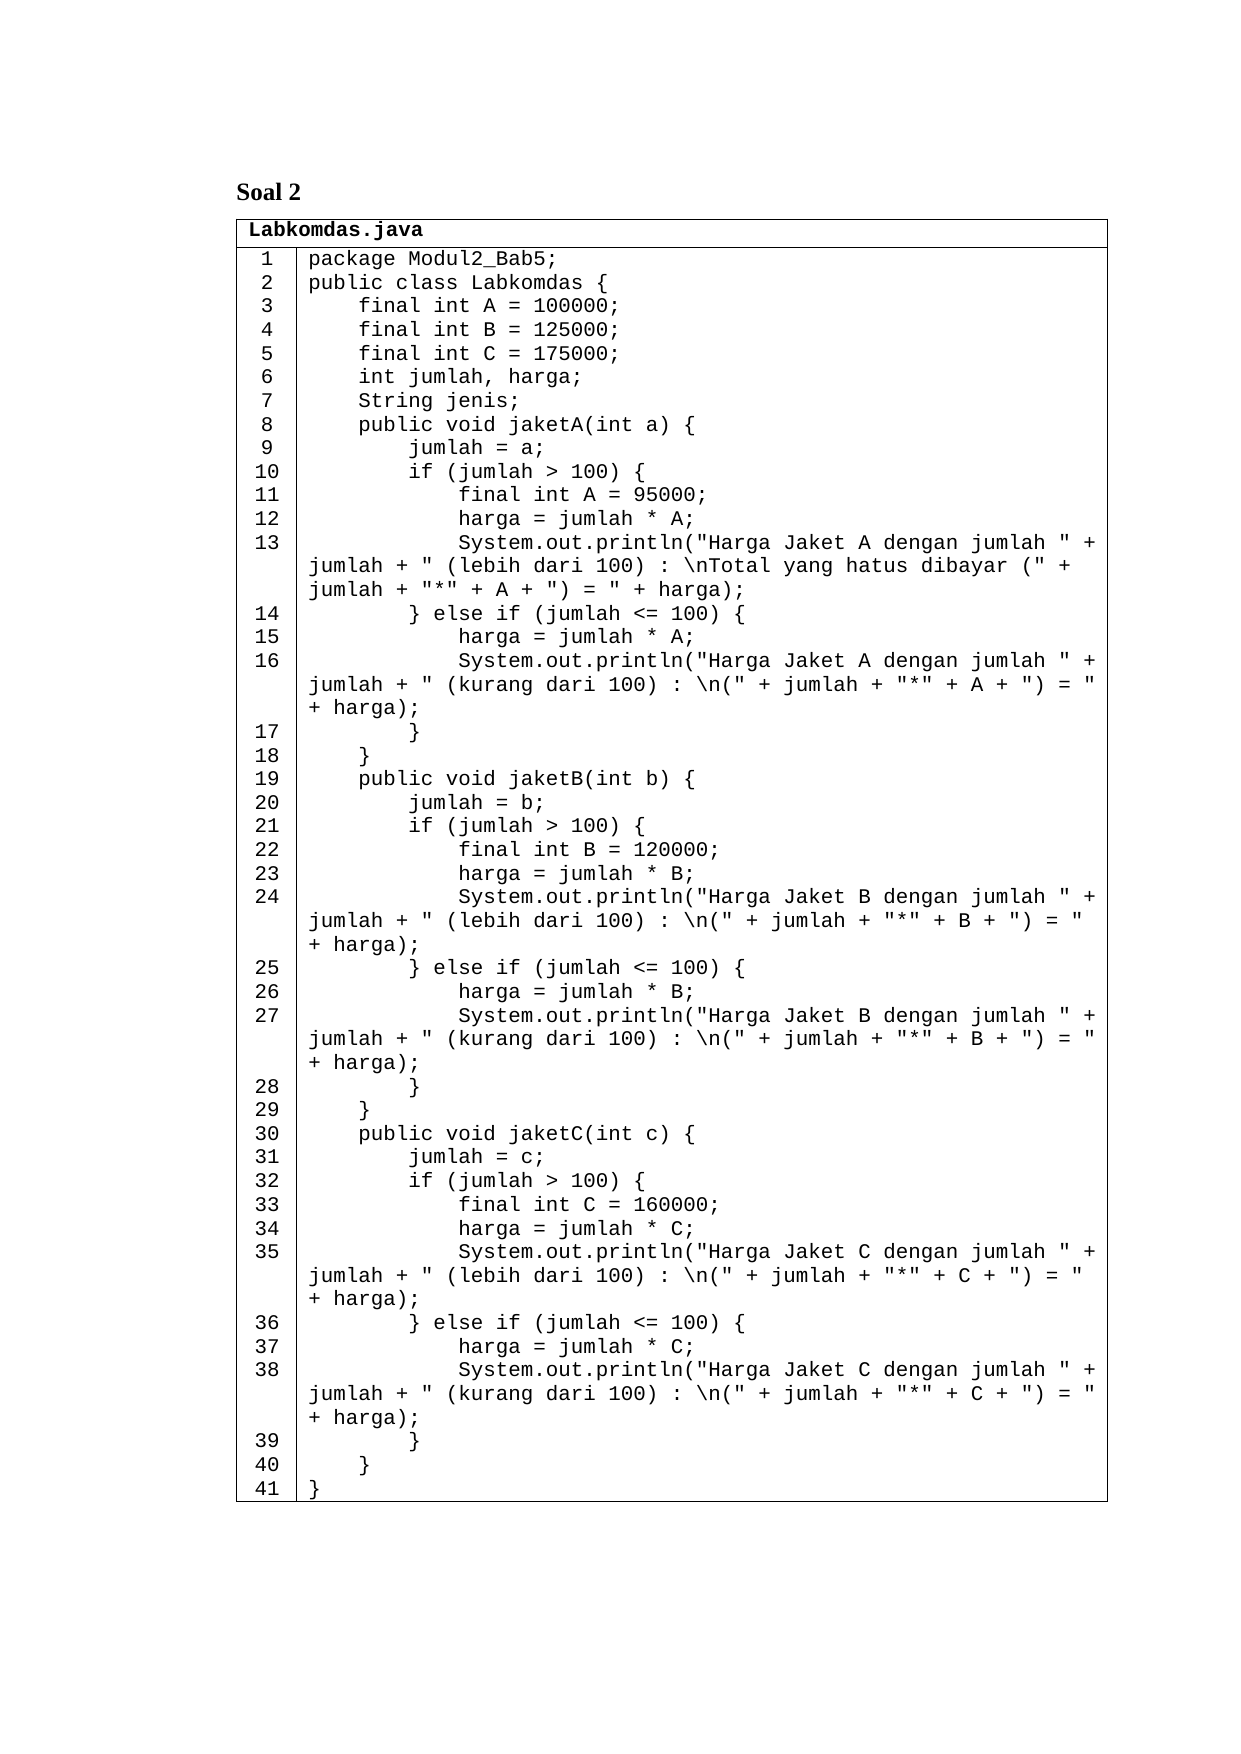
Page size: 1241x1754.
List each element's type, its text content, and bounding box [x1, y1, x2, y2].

text Soal 2 [236, 177, 1063, 206]
table_cell package Modul2_Bab5; public class Labkomdas { final int A = 100000; final int B = 125000; final int C = 175000; int jumlah, harga; String jenis; public void jaketA(int a) { jumlah = a; if (jumlah > 100) { final int A = 95000; harga = jumlah * A; System.out.println("Harga Jaket A dengan jumlah " + jumlah + " (lebih dari 100) : \nTotal yang hatus dibayar (" + jumlah + "*" + A + ") = " + harga); } else if (jumlah <= 100) { harga = jumlah * A; System.out.println("Harga Jaket A dengan jumlah " + jumlah + " (kurang dari 100) : \n(" + jumlah + "*" + A + ") = " + harga); } } public void jaketB(int b) { jumlah = b; if (jumlah > 100) { final int B = 120000; harga = jumlah * B; System.out.println("Harga Jaket B dengan jumlah " + jumlah + " (lebih dari 100) : \n(" + jumlah + "*" + B + ") = " + harga); } else if (jumlah <= 100) { harga = jumlah * B; System.out.println("Harga Jaket B dengan jumlah " + jumlah + " (kurang dari 100) : \n(" + jumlah + "*" + B + ") = " + harga); } } public void jaketC(int c) { jumlah = c; if (jumlah > 100) { final int C = 160000; harga = jumlah * C; System.out.println("Harga Jaket C dengan jumlah " + jumlah + " (lebih dari 100) : \n(" + jumlah + "*" + C + ") = " + harga); } else if (jumlah <= 100) { harga = jumlah * C; System.out.println("Harga Jaket C dengan jumlah " + jumlah + " (kurang dari 100) : \n(" + jumlah + "*" + C + ") = " + harga); } } } [297, 248, 1107, 1501]
table_cell 1 2 3 4 5 6 7 8 9 10 11 12 13 14 15 16 17 18 19 20 21 22 23 24 25 26 27 28 29 30 31 32 33 34 35 36 37 38 39 40 41 [237, 248, 296, 1501]
table_header Labkomdas.java [237, 220, 1107, 247]
